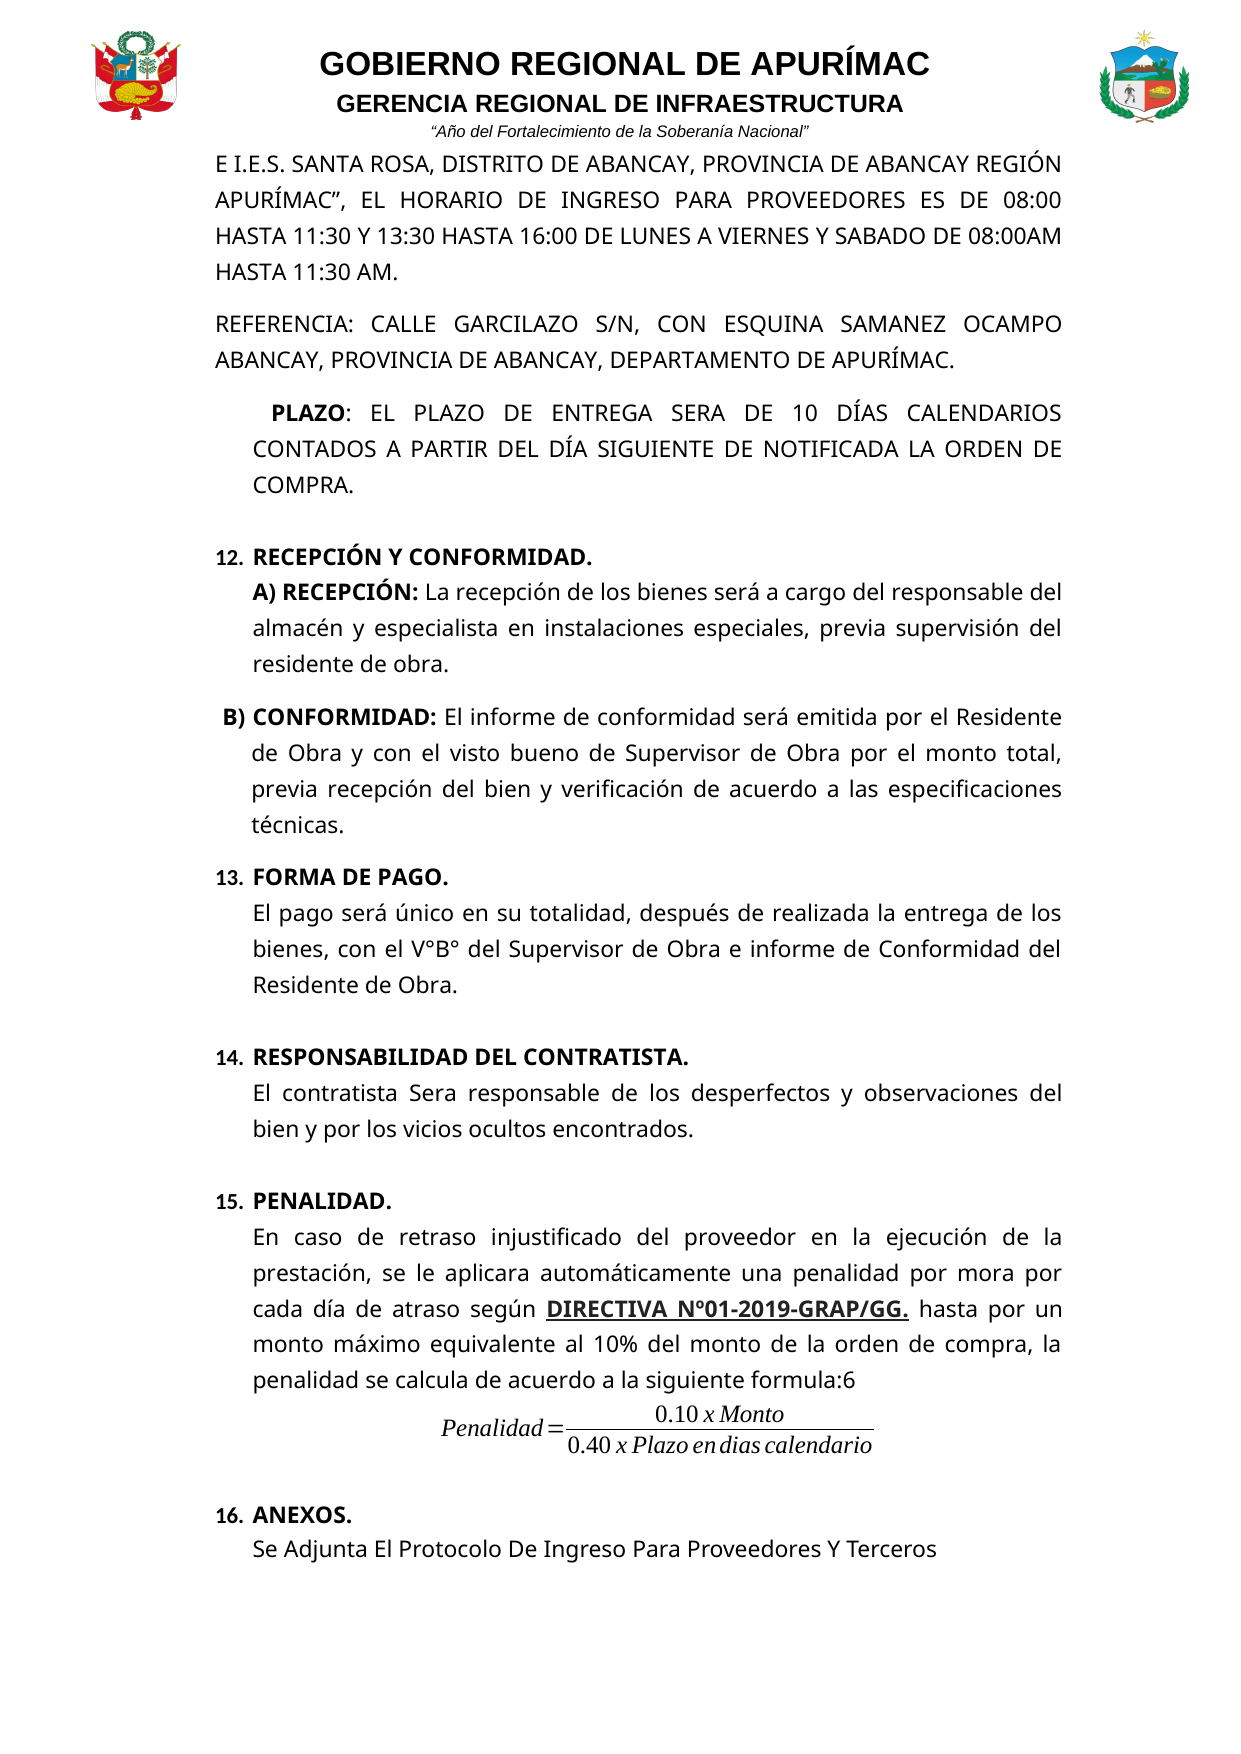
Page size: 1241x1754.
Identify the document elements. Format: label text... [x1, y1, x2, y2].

list RECEPCIÓN Y CONFORMIDAD. [215, 540, 1063, 572]
list PENALIDAD. [215, 1185, 1063, 1216]
list ANEXOS. [215, 1499, 1063, 1531]
list En caso de retraso injustificado del proveedor en la ejecución de la prestación, se le aplicara automáticamente una penalidad por mora por cada día de atraso según DIRECTIVA Nº01-2019-GRAP/GG. hasta por un monto máximo equivalente al 10% del monto de la orden de compra, la penalidad se calcula de acuerdo a la siguiente formula:6 [252, 1221, 1063, 1396]
list PLAZO: EL PLAZO DE ENTREGA SERA DE 10 DÍAS CALENDARIOS CONTADOS A PARTIR DEL DÍA SIGUIENTE DE NOTIFICADA LA ORDEN DE COMPRA. [252, 397, 1063, 500]
text REFERENCIA: CALLE GARCILAZO S/N, CON ESQUINA SAMANEZ OCAMPO ABANCAY, PROVINCIA DE ABANCAY, DEPARTAMENTO DE APURÍMAC. [215, 308, 1063, 375]
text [215, 148, 1063, 287]
list RESPONSABILIDAD DEL CONTRATISTA. [215, 1041, 1063, 1072]
picture [91, 31, 181, 120]
text B) CONFORMIDAD: El informe de conformidad será emitida por el Residente de Obra y con el visto bueno de Supervisor de Obra por el monto total, previa recepción del bien y verificación de acuerdo a las especificaciones técnicas. [215, 701, 1063, 840]
list A) RECEPCIÓN: La recepción de los bienes será a cargo del responsable del almacén y especialista en instalaciones especiales, previa supervisión del residente de obra. [252, 576, 1063, 679]
picture [1099, 29, 1190, 123]
list FORMA DE PAGO. [215, 861, 1063, 892]
list El pago será único en su totalidad, después de realizada la entrega de los bienes, con el V°B° del Supervisor de Obra e informe de Conformidad del Residente de Obra. [252, 897, 1063, 1000]
list El contratista Sera responsable de los desperfectos y observaciones del bien y por los vicios ocultos encontrados. [252, 1077, 1063, 1144]
list Se Adjunta El Protocolo De Ingreso Para Proveedores Y Terceros [252, 1533, 1093, 1564]
